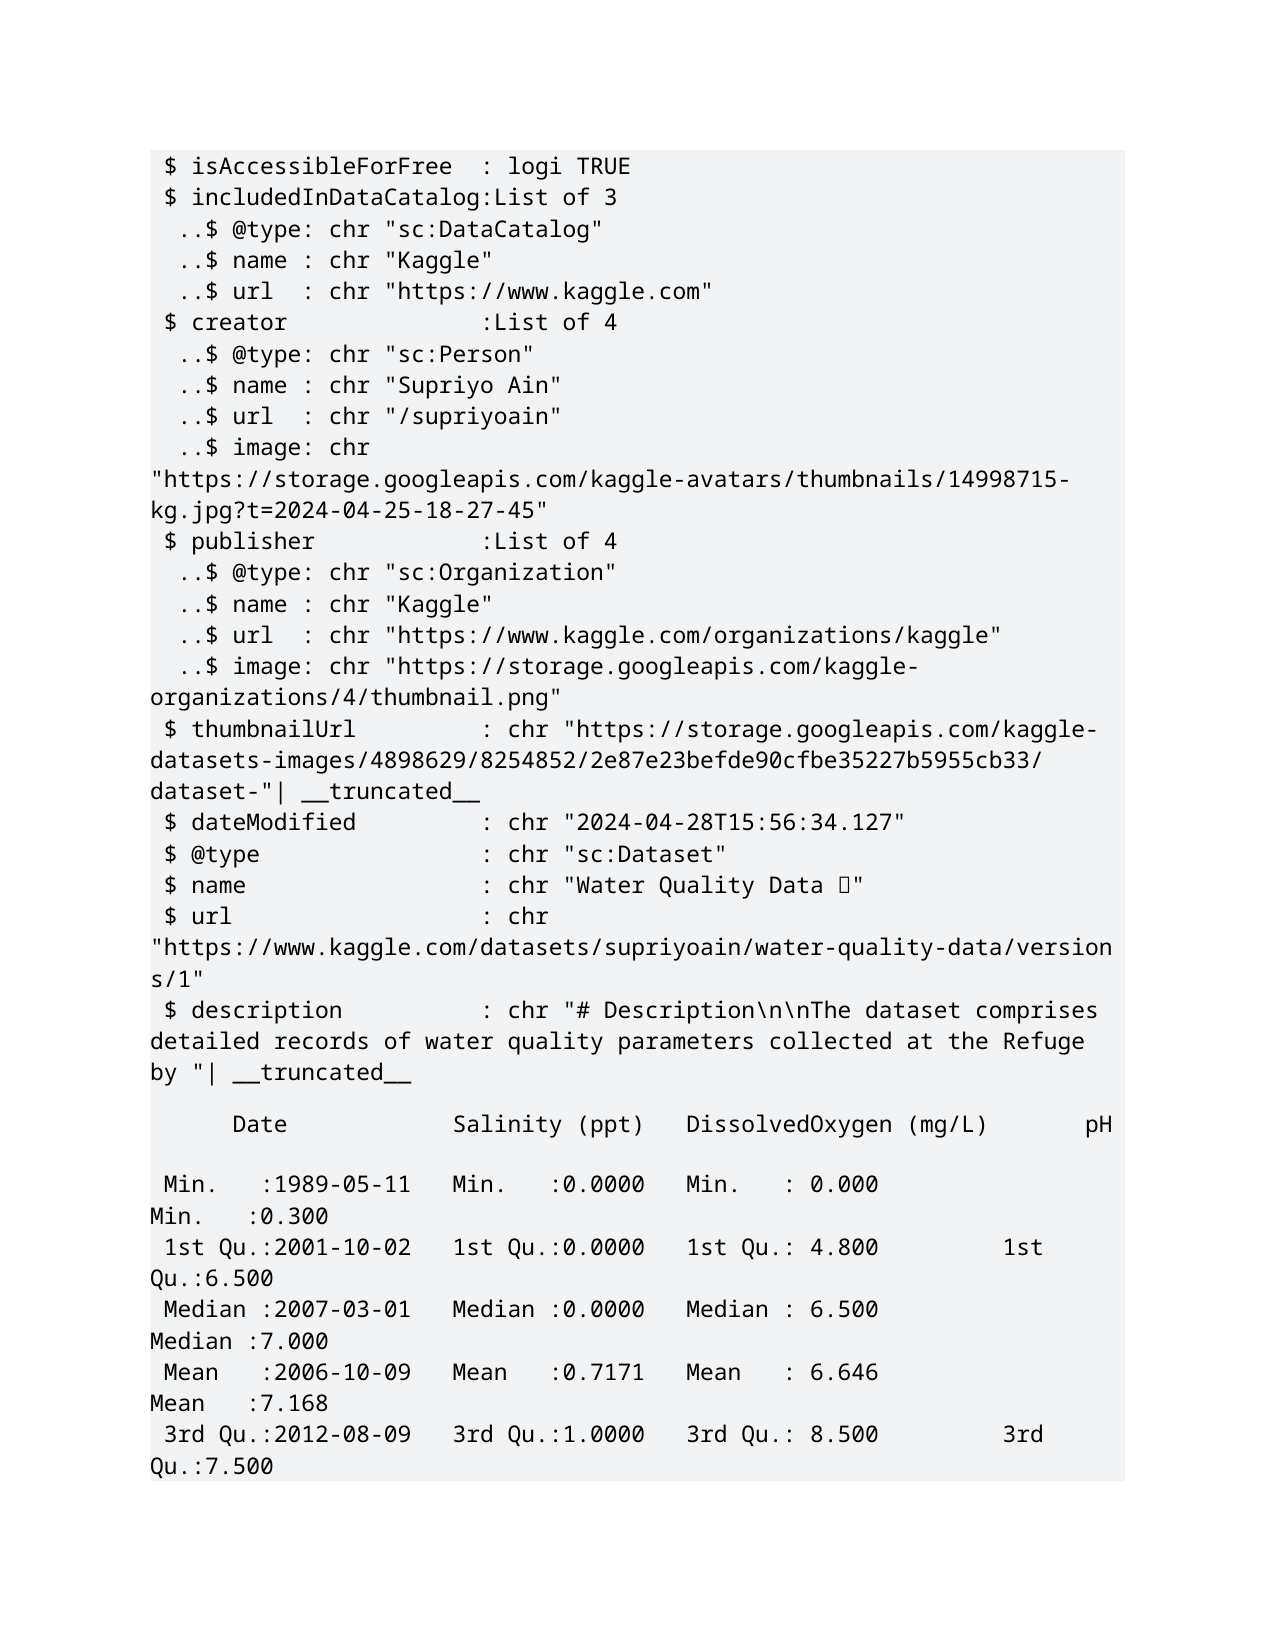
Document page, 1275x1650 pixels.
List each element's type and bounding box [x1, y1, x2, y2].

text [150, 1108, 1125, 1481]
text [150, 150, 1125, 1087]
